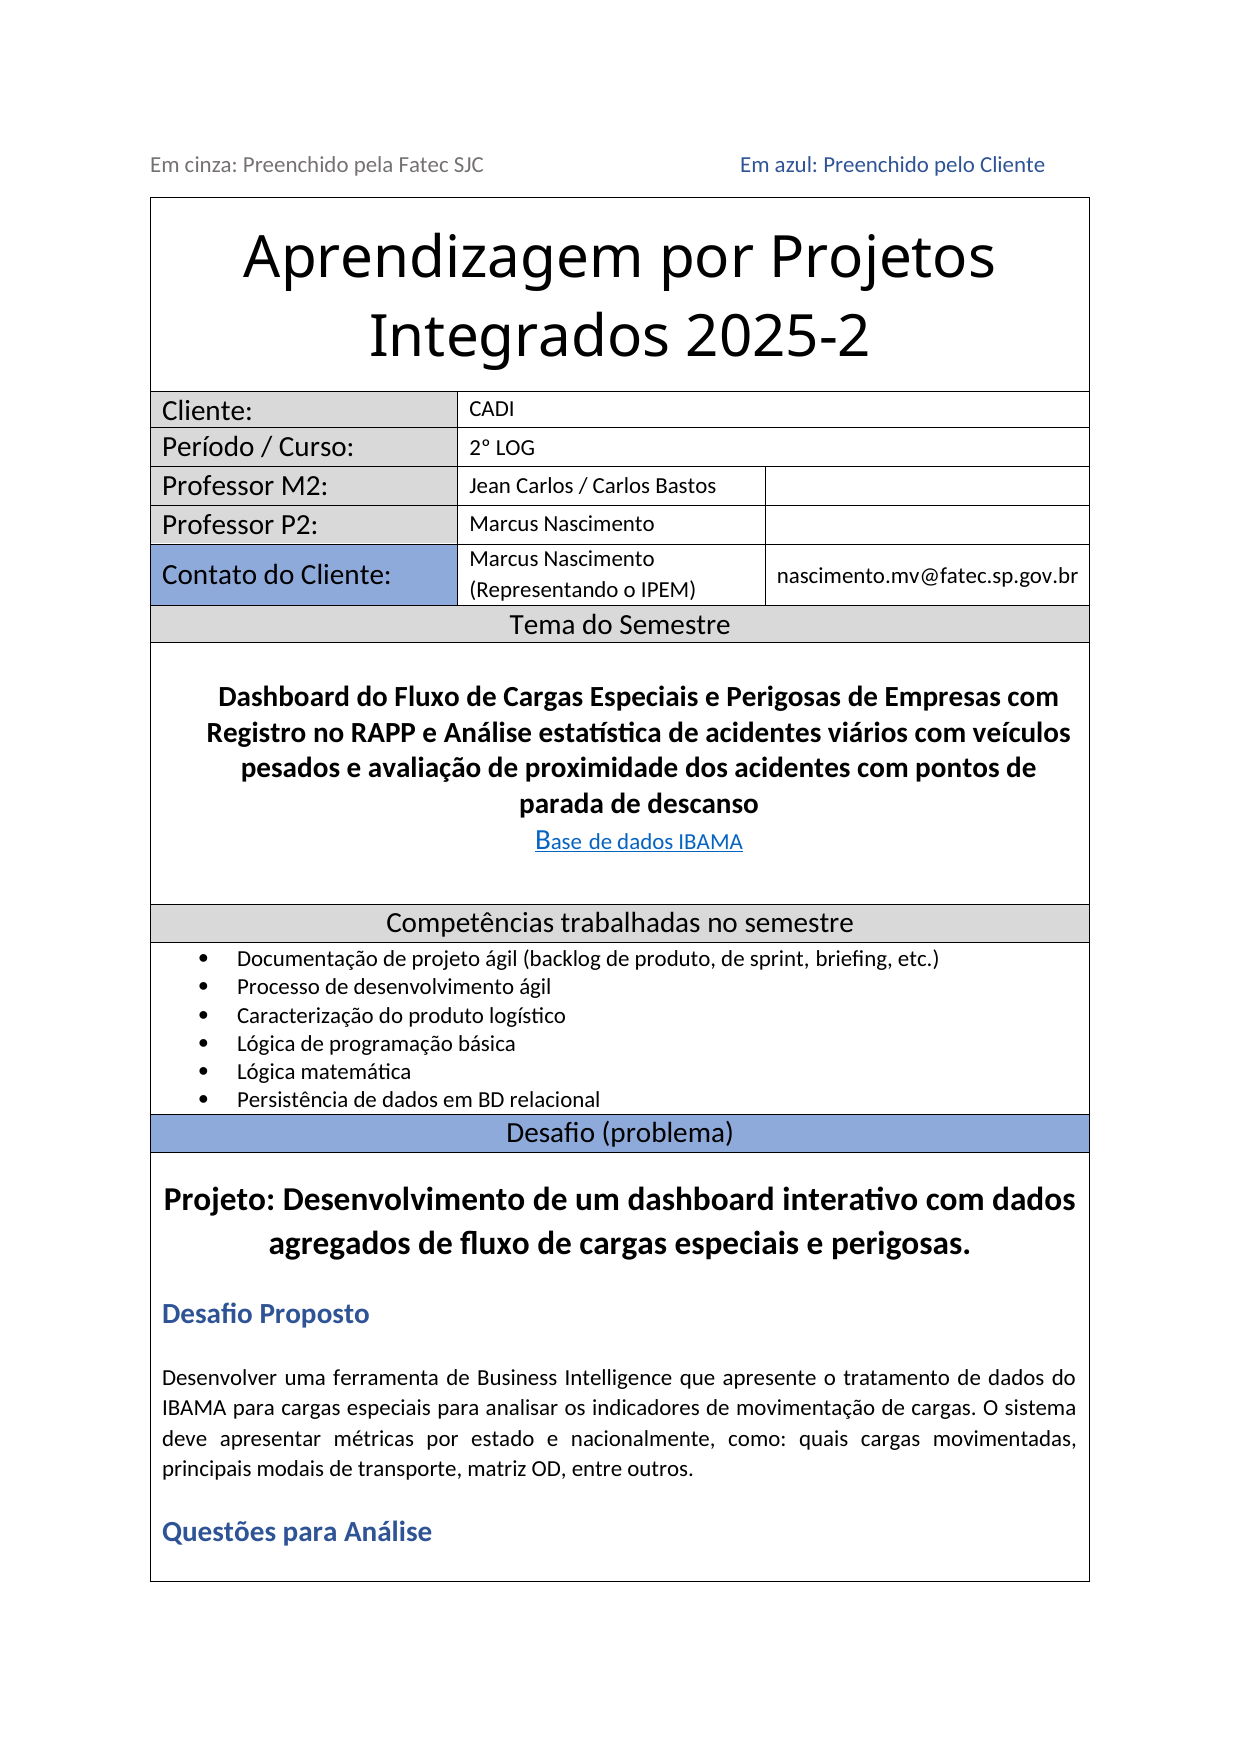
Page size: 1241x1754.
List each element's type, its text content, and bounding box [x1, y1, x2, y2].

table_cell Cliente: [151, 392, 457, 427]
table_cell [151, 1153, 1089, 1581]
table_header Aprendizagem por Projetos Integrados 2025-2 [151, 198, 1089, 391]
table_cell nascimento.mv@fatec.sp.gov.br [766, 545, 1089, 605]
table_cell Marcus Nascimento [458, 506, 765, 543]
table_cell [766, 506, 1089, 543]
table_cell Tema do Semestre [151, 606, 1089, 642]
table_cell Período / Curso: [151, 428, 457, 466]
table_cell Marcus Nascimento (Representando o IPEM) [458, 545, 765, 605]
table_cell Contato do Cliente: [151, 545, 457, 605]
table_cell Documentação de projeto ágil (backlog de produto, de sprint, briefing, etc.) Processo de desenvolvimento ágil Caracterização do produto logístico Lógica de programação básica Lógica matemática Persistência de dados em BD relacional [151, 943, 1089, 1113]
table_cell Professor M2: [151, 467, 457, 505]
table_cell 2º LOG [458, 428, 1089, 466]
table_cell Desafio (problema) [151, 1115, 1089, 1152]
table_cell Competências trabalhadas no semestre [151, 905, 1089, 942]
table_cell Dashboard do Fluxo de Cargas Especiais e Perigosas de Empresas com Registro no RAPP e Análise estatística de acidentes viários com veículos pesados e avaliação de proximidade dos acidentes com pontos de parada de descanso Base de dados IBAMA [151, 643, 1089, 903]
table_cell [766, 467, 1089, 505]
table_cell Jean Carlos / Carlos Bastos [458, 467, 765, 505]
table_cell Professor P2: [151, 506, 457, 543]
text Em cinza: Preenchido pela Fatec SJC Em azul: Preenchido pelo Cliente [150, 150, 1090, 178]
table_cell CADI [458, 392, 1089, 427]
